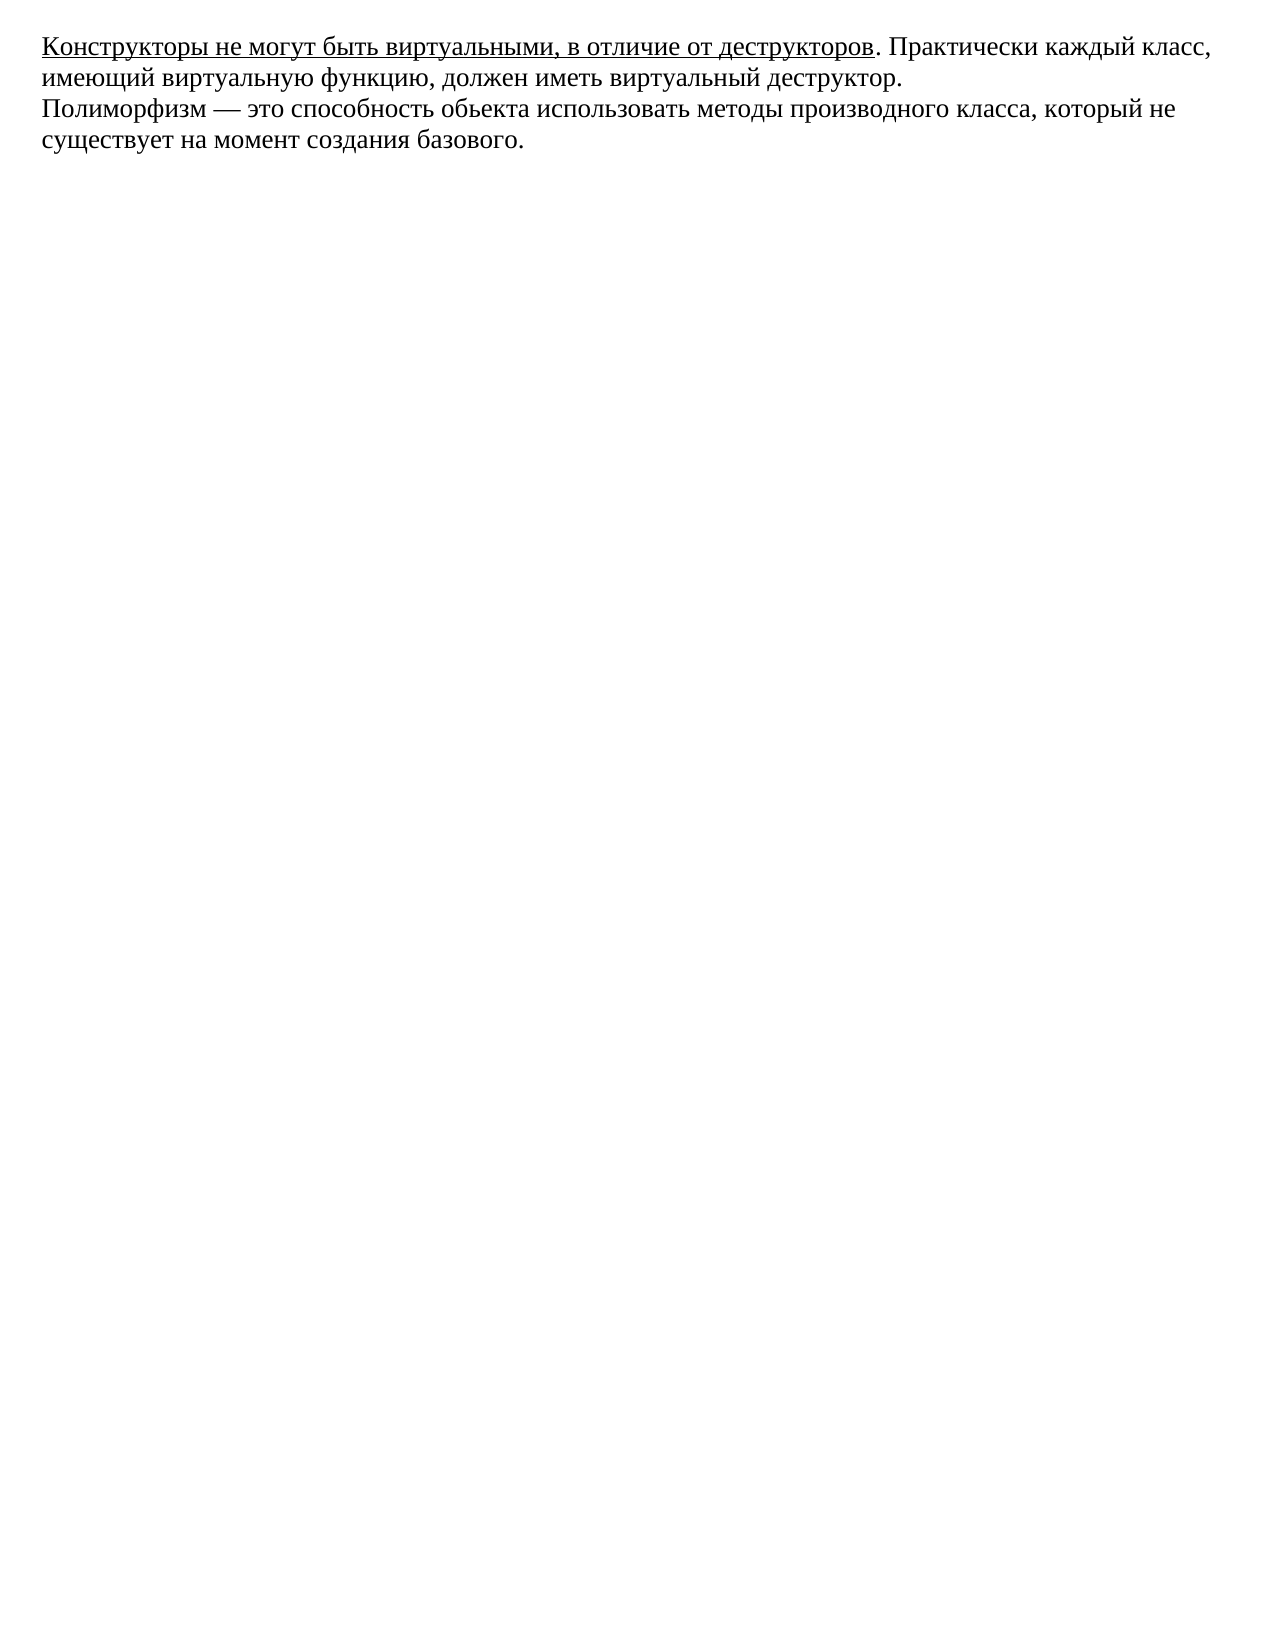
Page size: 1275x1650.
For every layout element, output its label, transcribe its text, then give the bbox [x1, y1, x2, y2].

text Полиморфизм — это способность обьекта использовать методы производного класса, который не существует на момент создания базового. [41, 92, 1240, 154]
text Конструкторы не могут быть виртуальными, в отличие от деструкторов. Практически каждый класс, имеющий виртуальную функцию, должен иметь виртуальный деструктор. [41, 29, 1240, 92]
